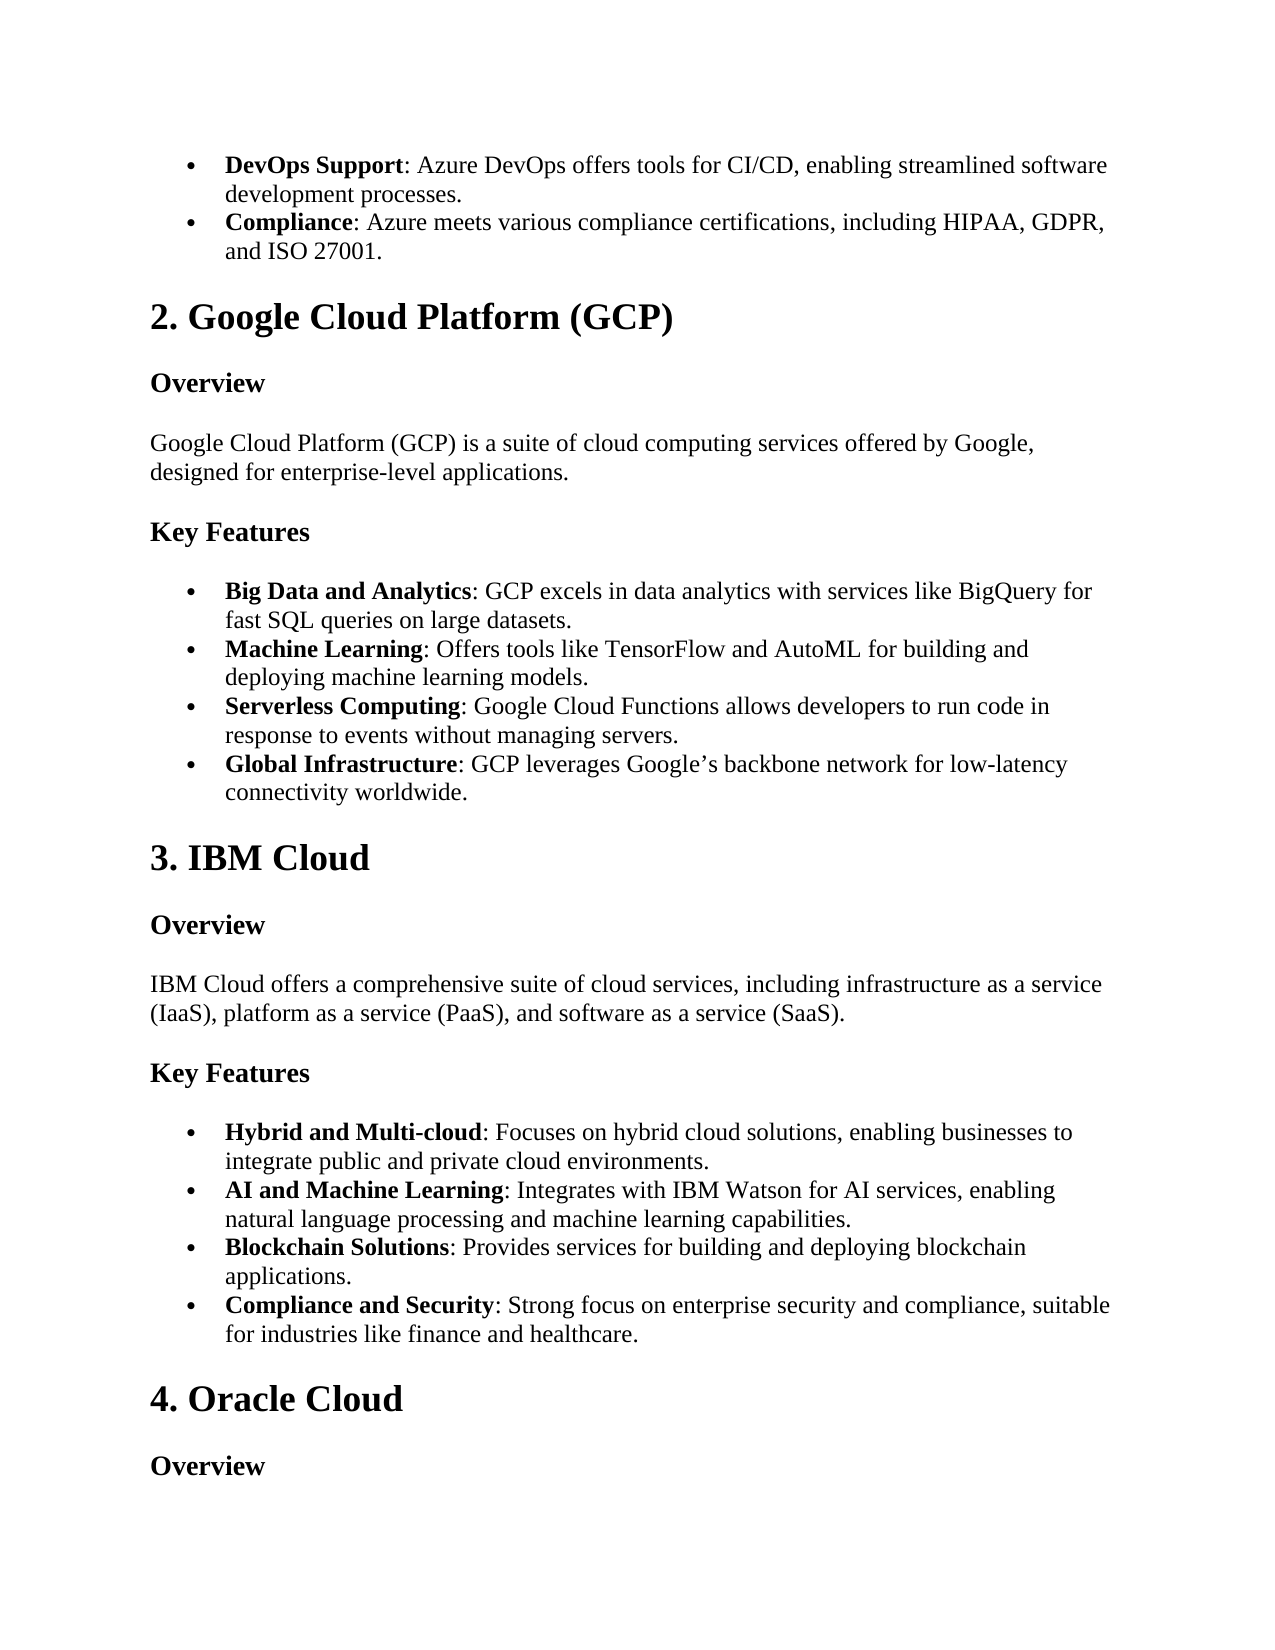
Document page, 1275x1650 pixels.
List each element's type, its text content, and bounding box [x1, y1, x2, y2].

text Overview [150, 366, 1125, 399]
text Overview [150, 1449, 1125, 1481]
text IBM Cloud offers a comprehensive suite of cloud services, including infrastructure as a service (IaaS), platform as a service (PaaS), and software as a service (SaaS). [150, 969, 1125, 1027]
list DevOps Support: Azure DevOps offers tools for CI/CD, enabling streamlined software development processes. [187, 150, 1125, 207]
text Key Features [150, 515, 1125, 547]
text 3. IBM Cloud [150, 835, 1125, 878]
text Key Features [150, 1056, 1125, 1088]
text 2. Google Cloud Platform (GCP) [150, 294, 1125, 337]
text 4. Oracle Cloud [150, 1377, 1125, 1420]
list Serverless Computing: Google Cloud Functions allows developers to run code in response to events without managing servers. [187, 691, 1125, 749]
list Blockchain Solutions: Provides services for building and deploying blockchain applications. [187, 1232, 1125, 1290]
list AI and Machine Learning: Integrates with IBM Watson for AI services, enabling natural language processing and machine learning capabilities. [187, 1175, 1125, 1232]
list Compliance: Azure meets various compliance certifications, including HIPAA, GDPR, and ISO 27001. [187, 207, 1125, 265]
list Global Infrastructure: GCP leverages Google’s backbone network for low-latency connectivity worldwide. [187, 749, 1125, 806]
list Big Data and Analytics: GCP excels in data analytics with services like BigQuery for fast SQL queries on large datasets. [187, 576, 1125, 634]
list Hybrid and Multi-cloud: Focuses on hybrid cloud solutions, enabling businesses to integrate public and private cloud environments. [187, 1117, 1125, 1175]
text Overview [150, 908, 1125, 940]
text Google Cloud Platform (GCP) is a suite of cloud computing services offered by Google, designed for enterprise-level applications. [150, 428, 1125, 486]
list Machine Learning: Offers tools like TensorFlow and AutoML for building and deploying machine learning models. [187, 634, 1125, 691]
list Compliance and Security: Strong focus on enterprise security and compliance, suitable for industries like finance and healthcare. [187, 1290, 1125, 1347]
